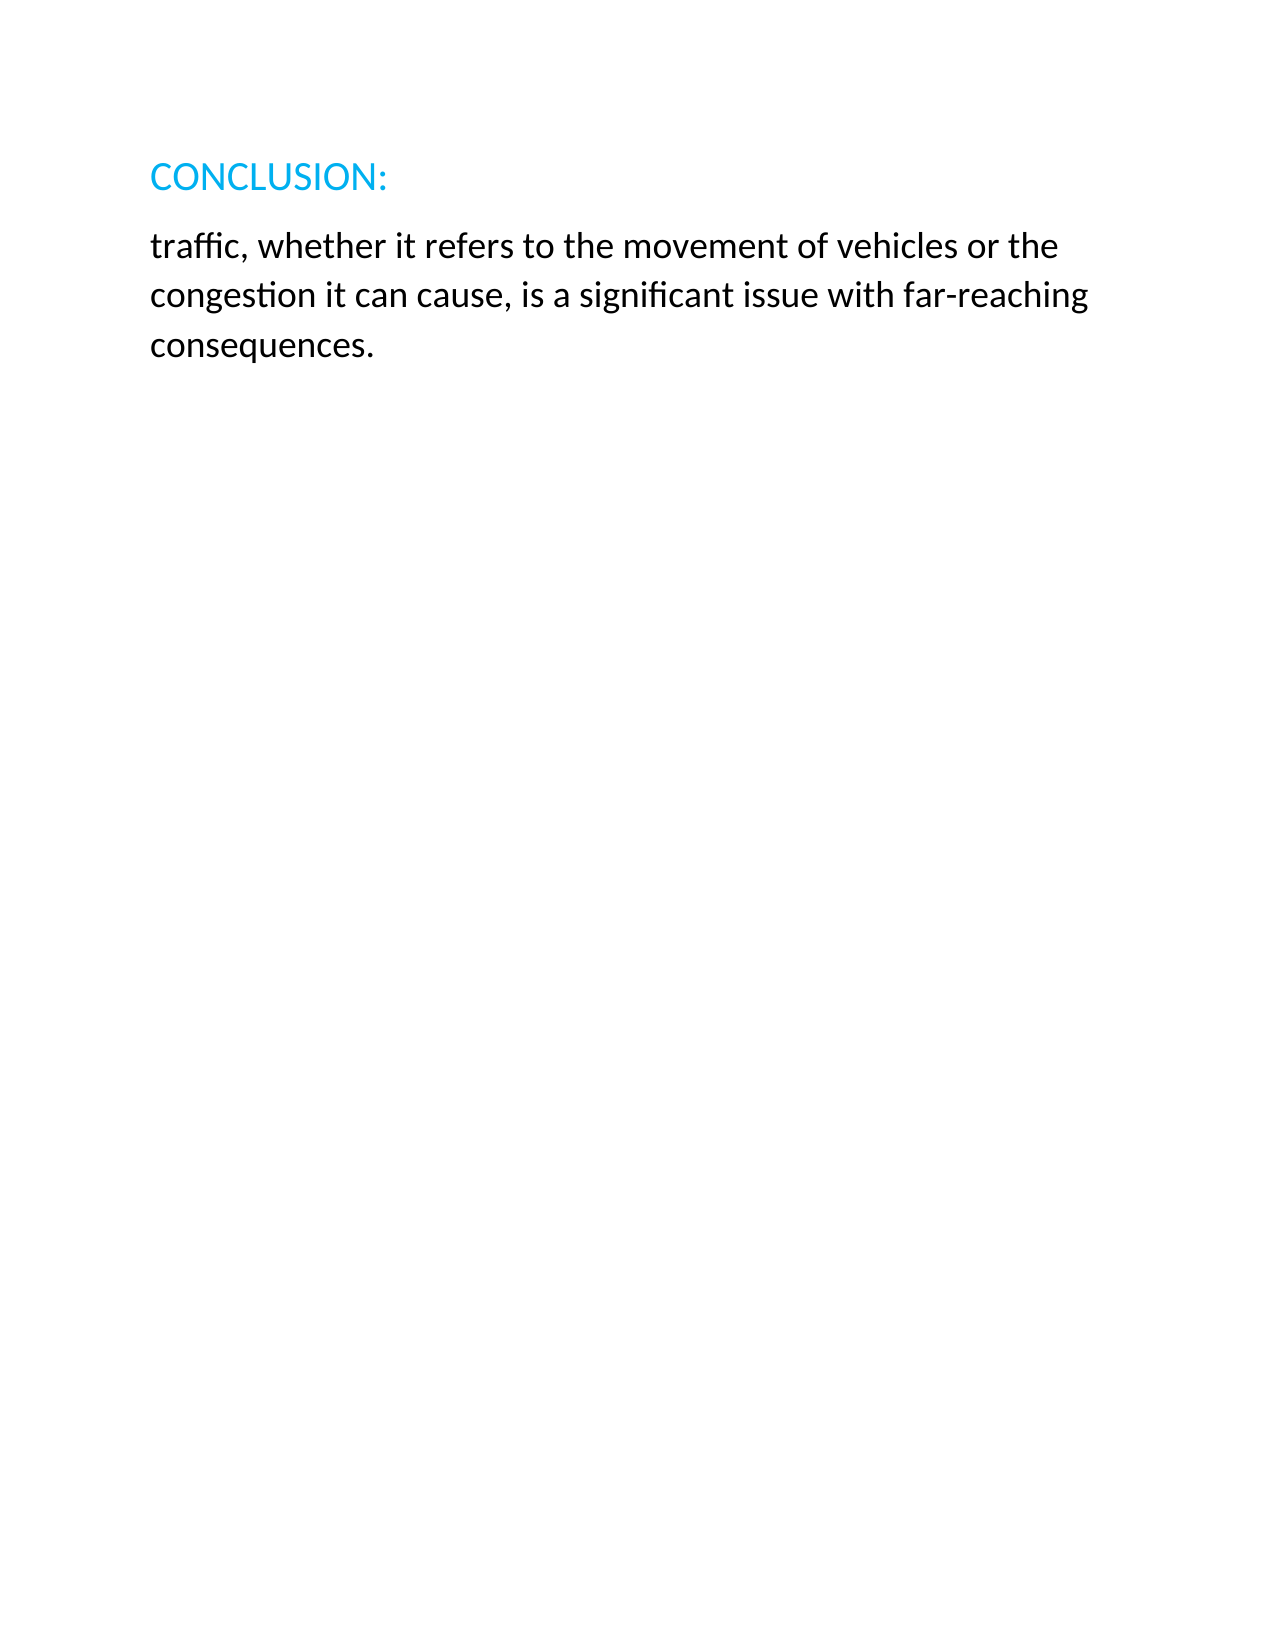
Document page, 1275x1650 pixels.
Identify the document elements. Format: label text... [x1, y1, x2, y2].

text CONCLUSION: [150, 150, 1125, 201]
text traffic, whether it refers to the movement of vehicles or the congestion it can cause, is a significant issue with far-reaching consequences. [150, 222, 1125, 366]
